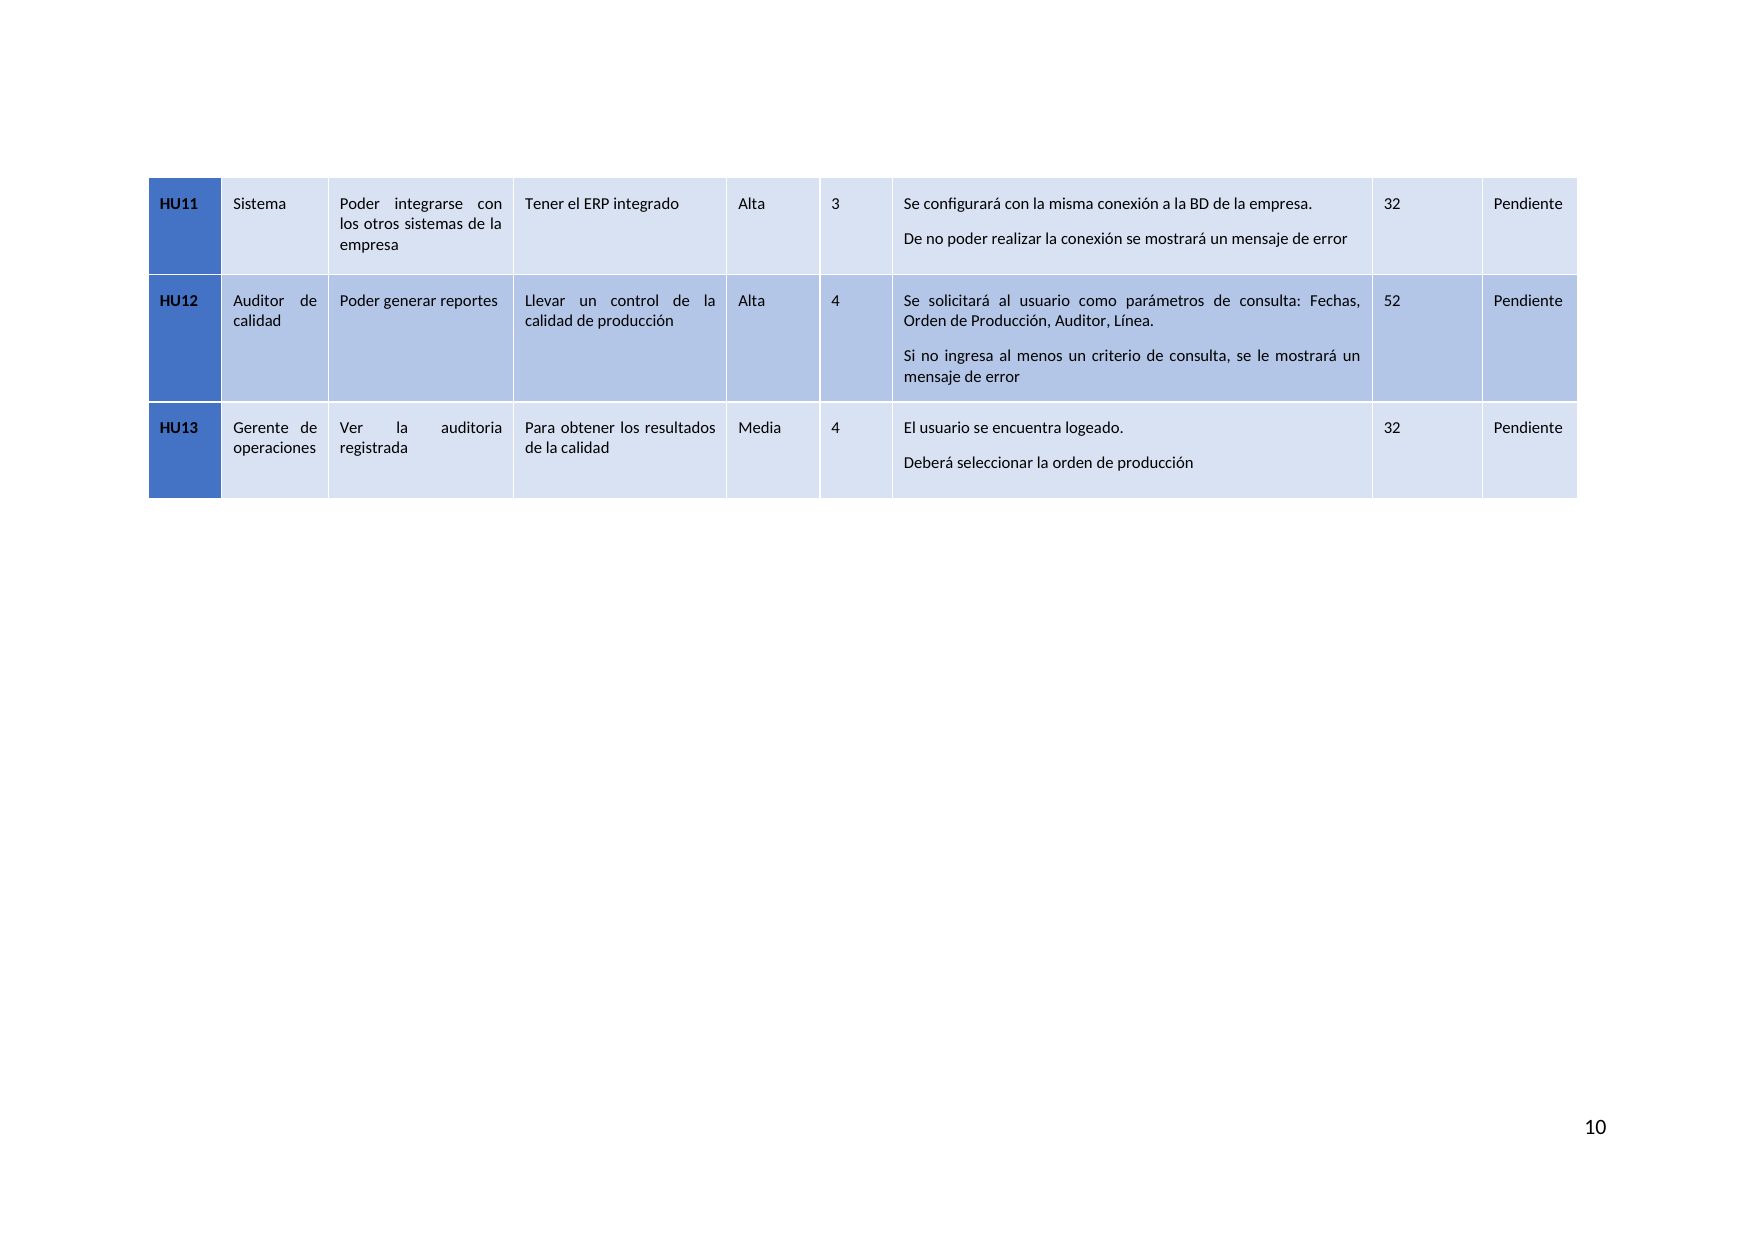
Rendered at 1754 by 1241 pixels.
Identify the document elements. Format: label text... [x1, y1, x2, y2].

table_cell Gerente de operaciones [222, 403, 328, 498]
table_cell Sistema [222, 178, 328, 274]
table_cell Pendiente [1483, 275, 1577, 401]
table_cell Alta [727, 275, 819, 401]
table_cell Auditor de calidad [222, 275, 328, 401]
table_cell El usuario se encuentra logeado. Deberá seleccionar la orden de producción [893, 403, 1372, 498]
table_cell Llevar un control de la calidad de producción [514, 275, 726, 401]
table_cell HU13 [149, 403, 221, 498]
table_cell HU11 [149, 178, 221, 274]
table_cell 32 [1373, 178, 1482, 274]
table_cell 4 [821, 403, 892, 498]
table_cell Tener el ERP integrado [514, 178, 726, 274]
table_cell Media [727, 403, 819, 498]
table_cell HU12 [149, 275, 221, 401]
table_cell 4 [821, 275, 892, 401]
table_cell Pendiente [1483, 178, 1577, 274]
table_cell 3 [821, 178, 892, 274]
table_cell Para obtener los resultados de la calidad [514, 403, 726, 498]
table_cell Pendiente [1483, 403, 1577, 498]
table_cell Se configurará con la misma conexión a la BD de la empresa. De no poder realizar la conexión se mostrará un mensaje de error [893, 178, 1372, 274]
table_cell Poder integrarse con los otros sistemas de la empresa [329, 178, 513, 274]
table_cell Alta [727, 178, 819, 274]
table_cell Ver la auditoria registrada [329, 403, 513, 498]
table_cell 52 [1373, 275, 1482, 401]
table_cell Poder generar reportes [329, 275, 513, 401]
table_cell 32 [1373, 403, 1482, 498]
